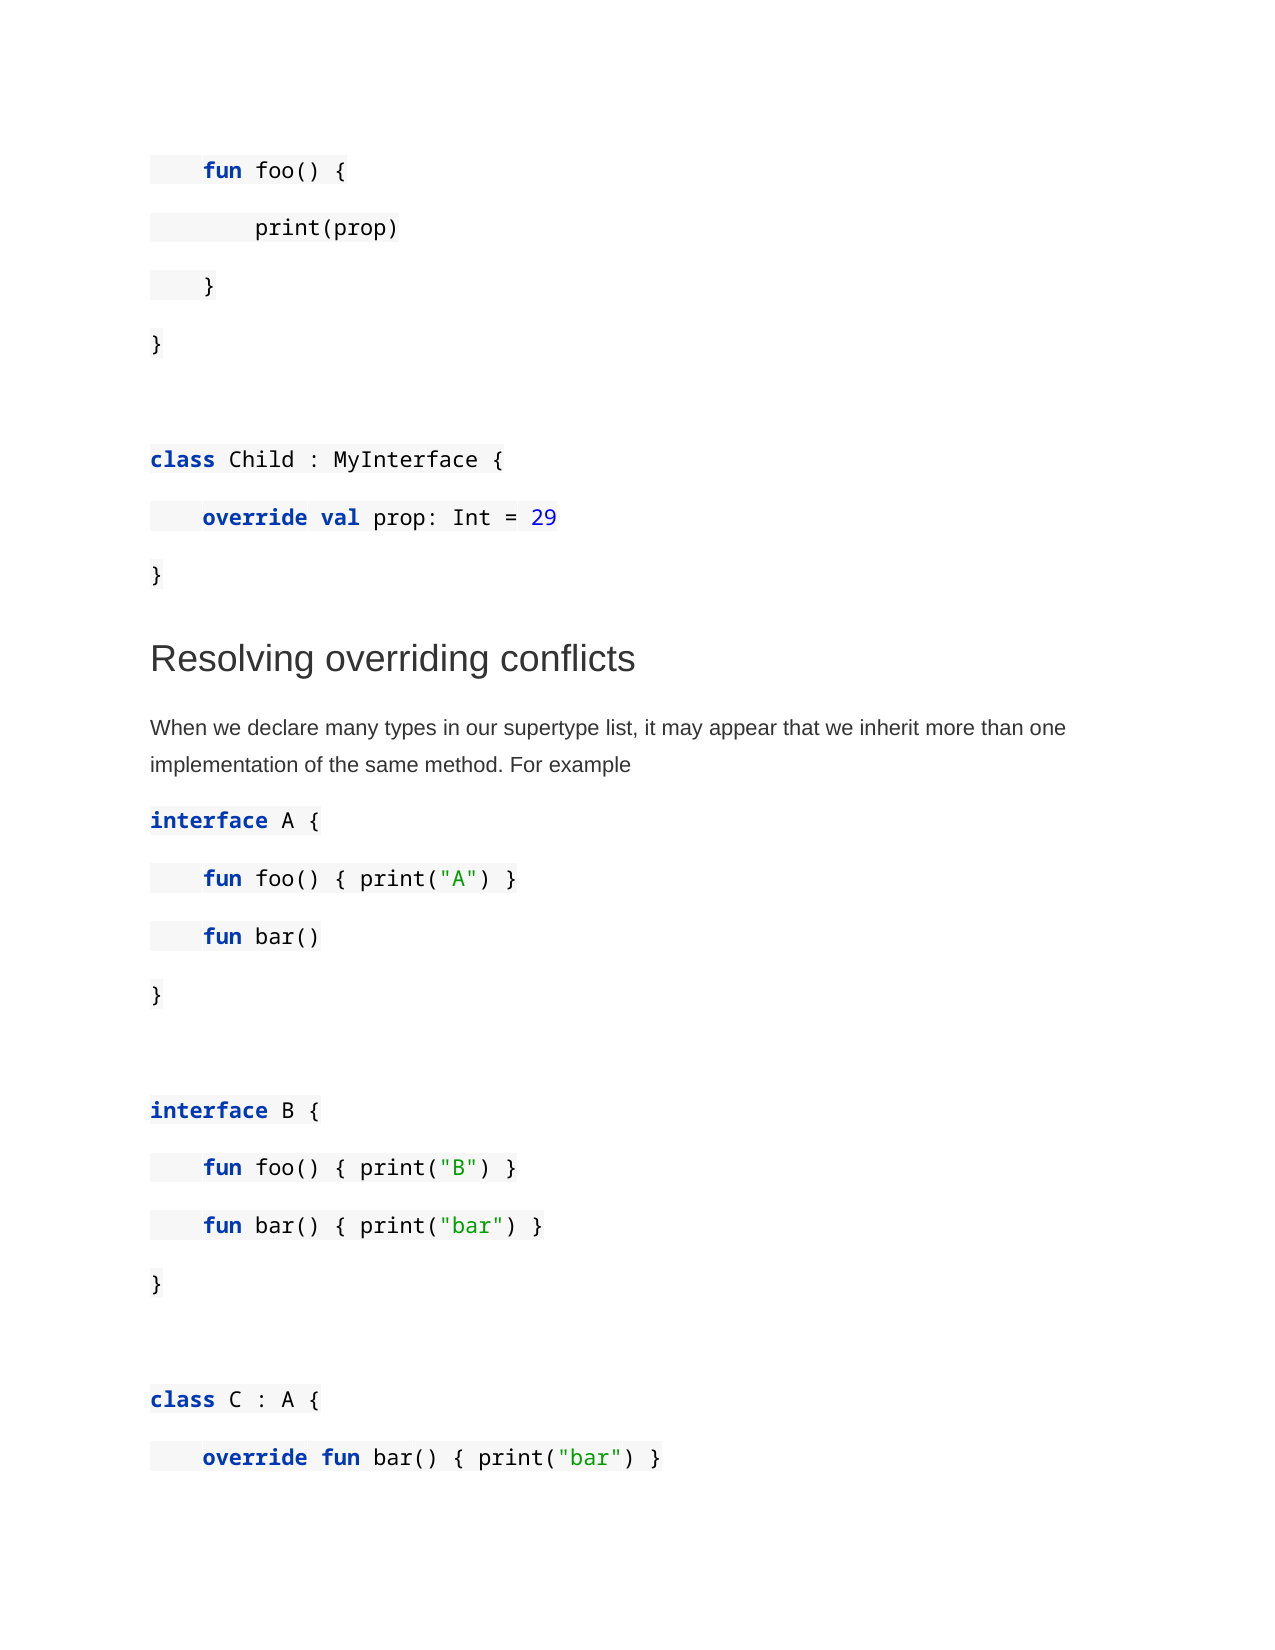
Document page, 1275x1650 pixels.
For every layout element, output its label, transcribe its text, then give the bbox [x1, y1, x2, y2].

text } [150, 1263, 1125, 1298]
text fun foo() { [150, 150, 1125, 184]
text override val prop: Int = 29 [150, 497, 1125, 531]
text fun foo() { print("A") } [150, 859, 1125, 893]
text fun bar() [150, 917, 1125, 951]
text } [150, 266, 1125, 300]
text print(prop) [150, 208, 1125, 242]
text } [150, 323, 1125, 358]
text interface A { [150, 801, 1125, 835]
text class C : A { [150, 1379, 1125, 1413]
text class Child : MyInterface { [150, 439, 1125, 473]
text override fun bar() { print("bar") } [150, 1437, 1125, 1471]
text } [150, 974, 1125, 1009]
text interface B { [150, 1090, 1125, 1124]
subtitle Resolving overriding conflicts [150, 636, 1125, 679]
text fun foo() { print("B") } [150, 1148, 1125, 1182]
text fun bar() { print("bar") } [150, 1206, 1125, 1240]
text When we declare many types in our supertype list, it may appear that we inherit more than one implementation of the same method. For example [150, 702, 1125, 777]
text } [150, 555, 1125, 589]
